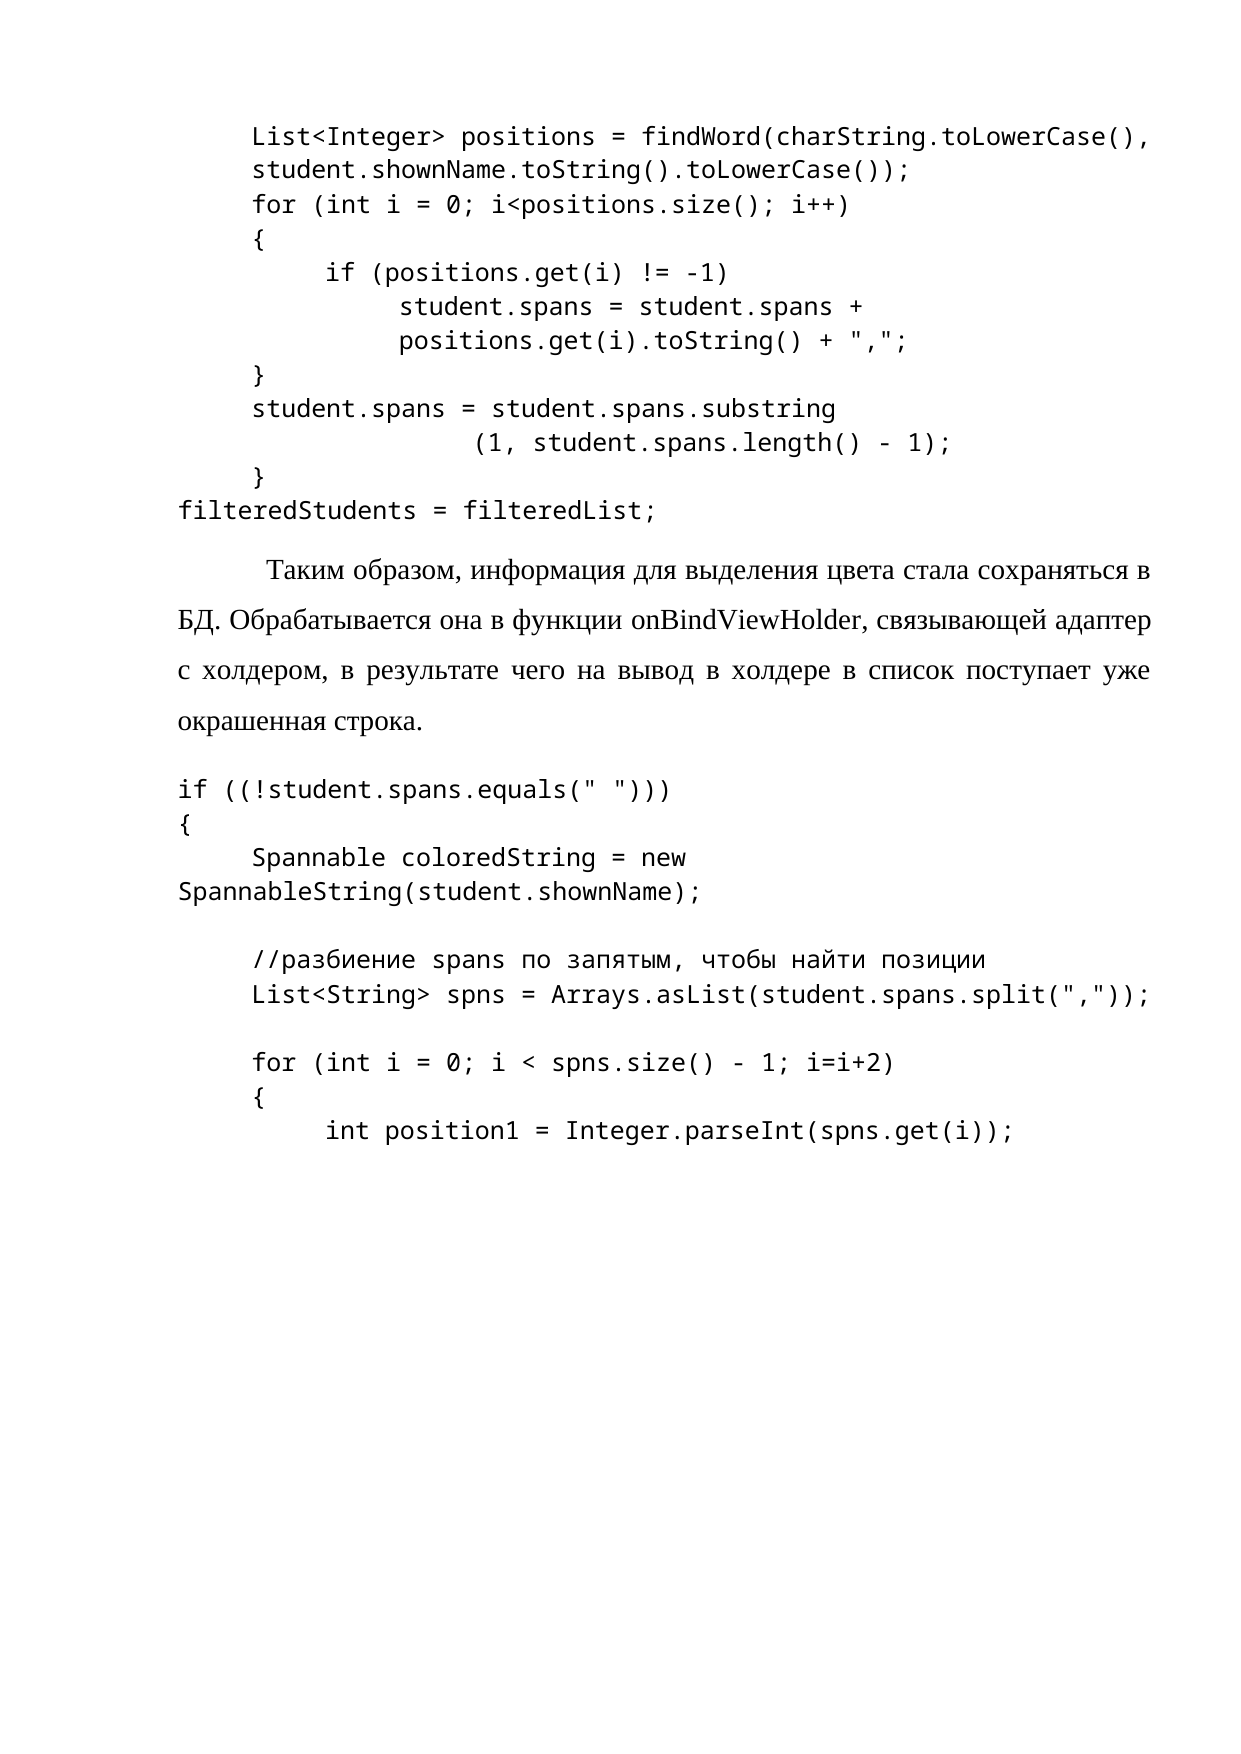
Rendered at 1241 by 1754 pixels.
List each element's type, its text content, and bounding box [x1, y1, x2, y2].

text (1, student.spans.length() - 1); [398, 425, 1152, 459]
text Таким образом, информация для выделения цвета стала сохраняться в БД. Обрабатывается она в функции onBindViewHolder, связывающей адаптер с холдером, в результате чего на вывод в холдере в список поступает уже окрашенная строка. [177, 552, 1152, 736]
text student.spans = student.spans + positions.get(i).toString() + ","; [398, 288, 1152, 357]
text List<String> spns = Arrays.asList(student.spans.split(",")); [177, 976, 1152, 1010]
text if (positions.get(i) != -1) [325, 254, 1152, 288]
text Spannable coloredString = new SpannableString(student.shownName); [177, 840, 1152, 908]
text student.spans = student.spans.substring [251, 391, 1152, 425]
text filteredStudents = filteredList; [177, 493, 1152, 527]
text if ((!student.spans.equals(" "))) [177, 772, 1152, 806]
text for (int i = 0; i < spns.size() - 1; i=i+2) [177, 1044, 1152, 1078]
text { [177, 1078, 1152, 1112]
text int position1 = Integer.parseInt(spns.get(i)); [251, 1112, 1152, 1147]
text } [251, 357, 1152, 391]
text { [251, 220, 1152, 254]
text { [177, 806, 1152, 840]
text for (int i = 0; i<positions.size(); i++) [251, 186, 1152, 220]
text //разбиение spans по запятым, чтобы найти позиции [177, 942, 1152, 976]
text List<Integer> positions = findWord(charString.toLowerCase(), student.shownName.toString().toLowerCase()); [251, 118, 1152, 186]
text } [251, 459, 1152, 493]
